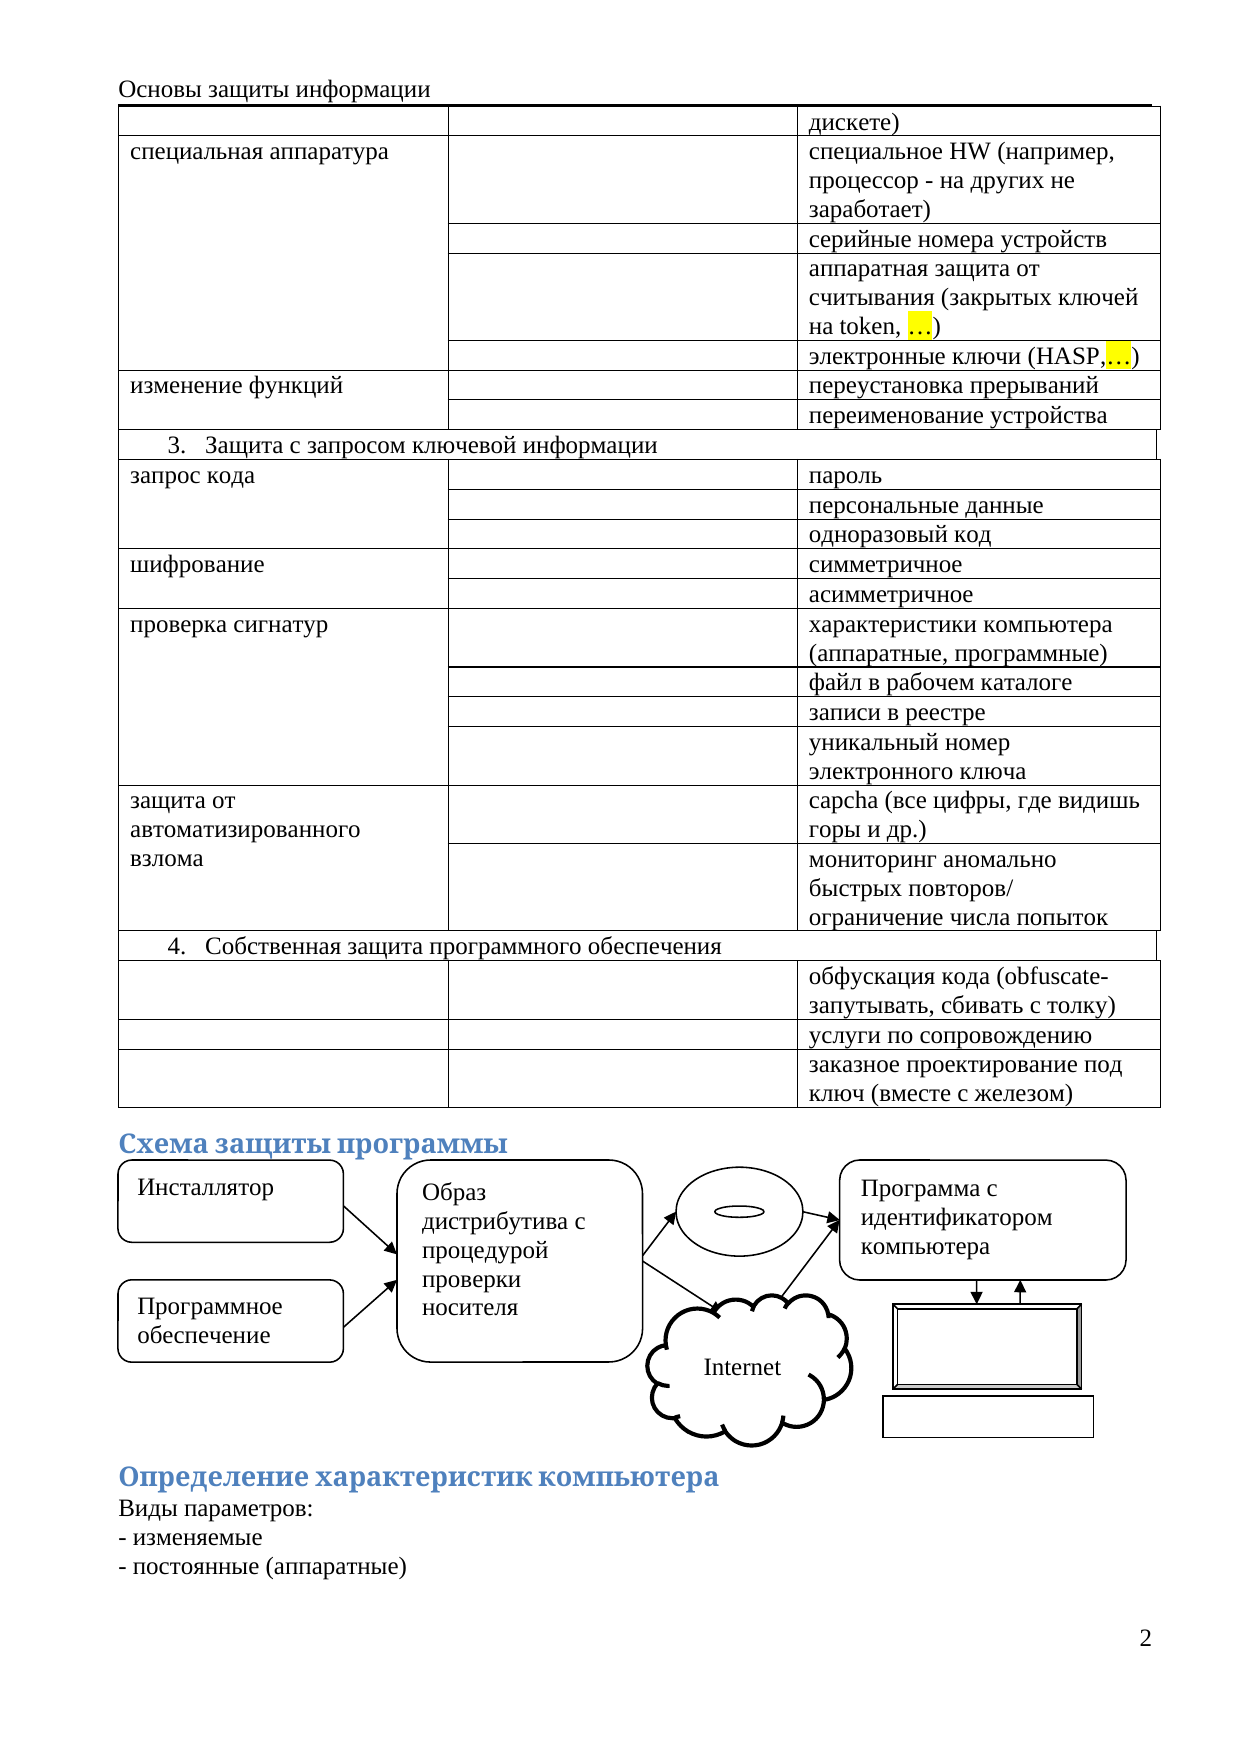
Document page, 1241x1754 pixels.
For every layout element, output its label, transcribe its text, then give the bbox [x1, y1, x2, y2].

table_cell записи в реестре [798, 697, 1160, 726]
text Виды параметров: [118, 1493, 1152, 1522]
text - постоянные (аппаратные) [118, 1551, 1152, 1580]
table_cell заказное проектирование под ключ (вместе с железом) [798, 1050, 1160, 1107]
table_cell специальное HW (например, процессор - на других не заработает) [798, 136, 1160, 223]
table_cell Защита с запросом ключевой информации [119, 430, 1156, 459]
table_cell защита от автоматизированного взлома [119, 786, 448, 930]
table_cell [119, 1020, 448, 1048]
table_cell асимметричное [798, 579, 1160, 608]
table_cell [449, 844, 797, 930]
table_cell [449, 254, 797, 340]
table_cell [449, 609, 797, 666]
table_cell [449, 460, 797, 489]
table_cell обфускация кода (obfuscate-запутывать, сбивать с толку) [798, 961, 1160, 1019]
table_cell пароль [798, 460, 1160, 489]
table_cell [449, 549, 797, 578]
table_cell шифрование [119, 549, 448, 608]
table_cell переименование устройства [798, 400, 1160, 429]
table_cell [449, 697, 797, 726]
table_cell [449, 786, 797, 843]
table_cell файл в рабочем каталоге [798, 668, 1160, 696]
table_cell переустановка прерываний [798, 371, 1160, 399]
table_cell серийные номера устройств [798, 224, 1160, 252]
table_cell электронные ключи (HASP,…) [798, 341, 1106, 369]
table_cell аппаратная защита от считывания (закрытых ключей на token, …) [798, 254, 1160, 340]
table_cell [119, 1050, 448, 1107]
table_cell изменение функций [119, 371, 448, 429]
table_cell [449, 1020, 797, 1048]
table_cell [449, 668, 797, 696]
table_cell уникальный номер электронного ключа [798, 727, 1160, 784]
table_cell одноразовый код [798, 520, 1160, 548]
table_cell [119, 961, 448, 1019]
text - изменяемые [118, 1522, 1152, 1551]
table_cell мониторинг аномально быстрых повторов/ ограничение числа попыток [798, 844, 1160, 930]
table_cell симметричное [798, 549, 1160, 578]
table_cell специальная аппаратура [119, 136, 448, 369]
table_cell [449, 107, 797, 135]
table_cell [449, 341, 797, 369]
table_cell [449, 490, 797, 518]
table_cell [449, 371, 797, 399]
table_cell [449, 727, 797, 784]
table_cell характеристики компьютера (аппаратные, программные) [798, 609, 1160, 666]
table_cell [449, 579, 797, 608]
table_cell [449, 1050, 797, 1107]
table_cell [449, 400, 797, 429]
table_cell услуги по сопровождению [798, 1020, 1160, 1048]
table_cell Собственная защита программного обеспечения [119, 931, 1156, 960]
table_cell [798, 107, 1160, 135]
table_cell [449, 520, 797, 548]
table_cell [449, 224, 797, 252]
table_cell [449, 961, 797, 1019]
table_cell проверка сигнатур [119, 609, 448, 784]
subtitle Схема защиты программы [118, 1129, 1152, 1160]
table_cell [449, 136, 797, 223]
table_cell capcha (все цифры, где видишь горы и др.) [798, 786, 1160, 843]
table_cell персональные данные [798, 490, 1160, 518]
subtitle Определение характеристик компьютера [118, 1462, 1152, 1493]
table_cell запрос кода [119, 460, 448, 548]
